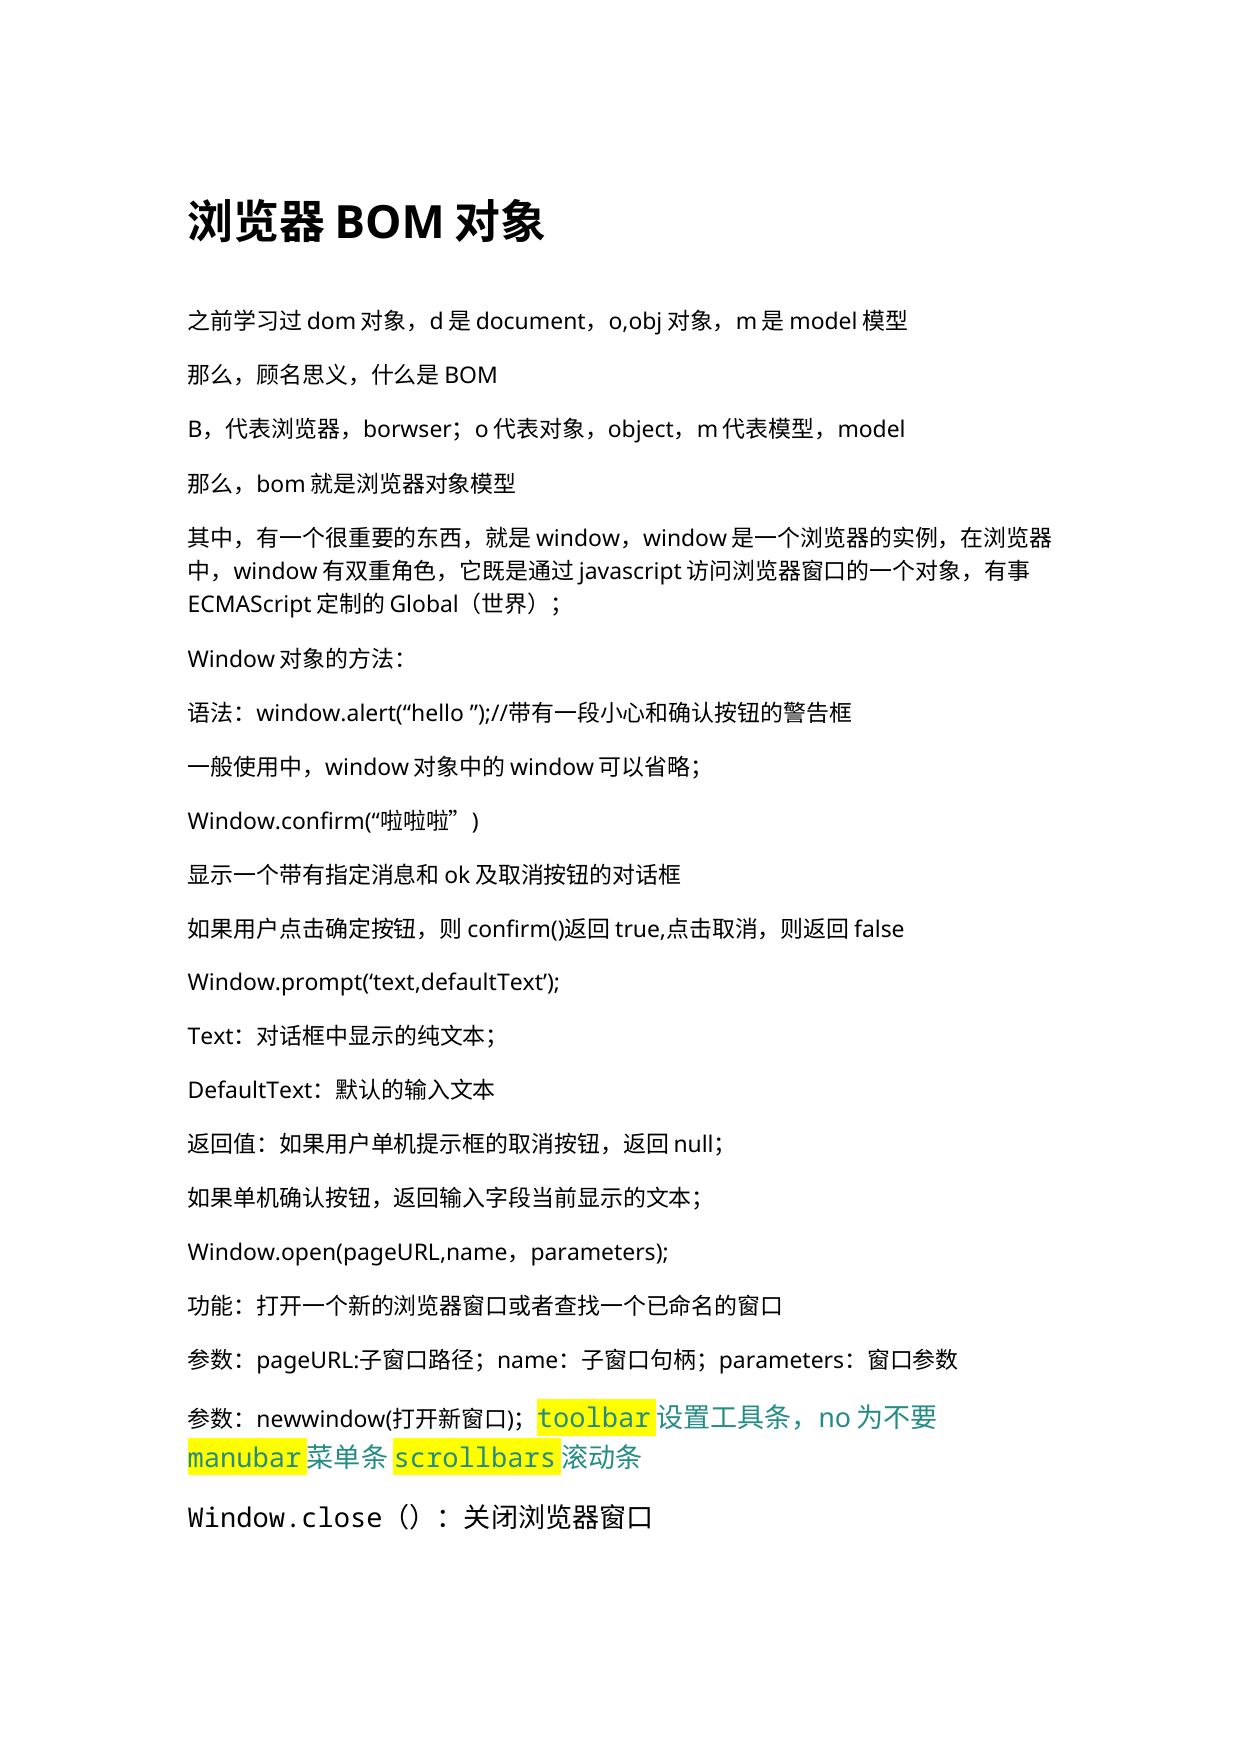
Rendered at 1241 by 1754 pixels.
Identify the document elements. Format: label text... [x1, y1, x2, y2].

text B，代表浏览器，borwser；o代表对象，object，m代表模型，model [187, 411, 1053, 444]
text 如果单机确认按钮，返回输入字段当前显示的文本； [187, 1180, 1053, 1213]
text Window.prompt(‘text,defaultText’); [187, 965, 1053, 997]
text 之前学习过dom对象，d是document，o,obj对象，m是model模型 [187, 303, 1053, 336]
text Window.confirm(“啦啦啦”) [187, 803, 1053, 836]
text 如果用户点击确定按钮，则confirm()返回true,点击取消，则返回false [187, 911, 1053, 944]
text Window.open(pageURL,name，parameters); [187, 1234, 1053, 1267]
text 返回值：如果用户单机提示框的取消按钮，返回null； [187, 1126, 1053, 1159]
text DefaultText：默认的输入文本 [187, 1072, 1053, 1105]
text 其中，有一个很重要的东西，就是window，window是一个浏览器的实例，在浏览器中，window有双重角色，它既是通过javascript访问浏览器窗口的一个对象，有事ECMAScript定制的Global（世界）； [187, 519, 1053, 619]
text 显示一个带有指定消息和ok及取消按钮的对话框 [187, 857, 1053, 890]
text 那么，顾名思义，什么是BOM [187, 357, 1053, 390]
text 一般使用中，window对象中的window可以省略； [187, 749, 1053, 782]
subtitle 浏览器BOM对象 [187, 185, 1053, 252]
text 参数：pageURL:子窗口路径；name：子窗口句柄；parameters：窗口参数 [187, 1342, 1053, 1376]
text 参数：newwindow(打开新窗口)；toolbar设置工具条，no为不要manubar菜单条scrollbars滚动条 [187, 1396, 1053, 1475]
text Window对象的方法： [187, 640, 1053, 674]
text Text：对话框中显示的纯文本； [187, 1017, 1053, 1051]
text 语法：window.alert(“hello ”);//带有一段小心和确认按钮的警告框 [187, 694, 1053, 728]
text 那么，bom就是浏览器对象模型 [187, 465, 1053, 499]
text Window.close（）：关闭浏览器窗口 [187, 1496, 1053, 1535]
text 功能：打开一个新的浏览器窗口或者查找一个已命名的窗口 [187, 1288, 1053, 1321]
